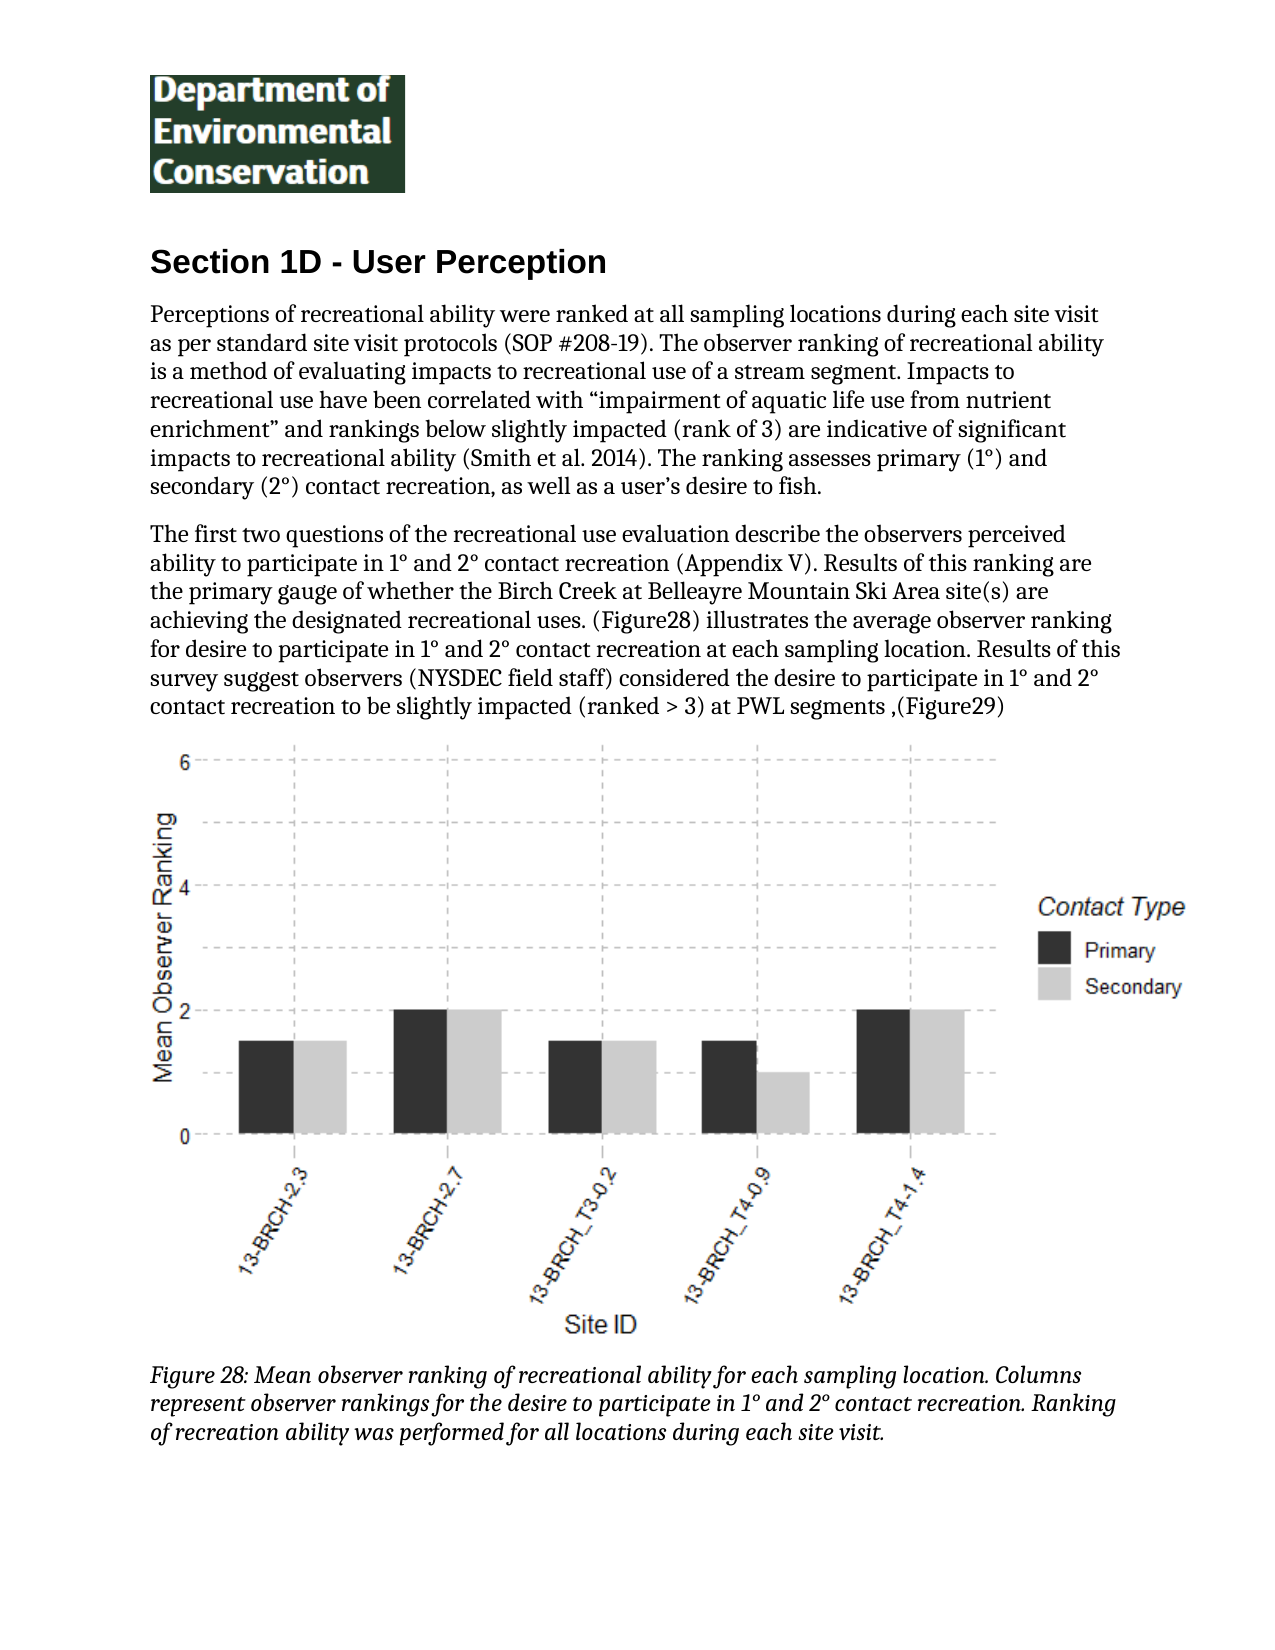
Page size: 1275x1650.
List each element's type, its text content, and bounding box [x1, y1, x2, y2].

text Perceptions of recreational ability were ranked at all sampling locations during each site visit as per standard site visit protocols (SOP #208-19). The observer ranking of recreational ability is a method of evaluating impacts to recreational use of a stream segment. Impacts to recreational use have been correlated with “impairment of aquatic life use from nutrient enrichment” and rankings below slightly impacted (rank of 3) are indicative of significant impacts to recreational ability (Smith et al. 2014). The ranking assesses primary (1°) and secondary (2°) contact recreation, as well as a user’s desire to fish. [150, 300, 1125, 501]
text Figure 28: Mean observer ranking of recreational ability for each sampling location. Columns represent observer rankings for the desire to participate in 1° and 2° contact recreation. Ranking of recreation ability was performed for all locations during each site visit. [150, 1361, 1125, 1447]
subtitle Section 1D - User Perception [150, 242, 1125, 281]
picture [150, 739, 1200, 1340]
picture [150, 75, 406, 193]
text The first two questions of the recreational use evaluation describe the observers perceived ability to participate in 1° and 2° contact recreation (Appendix V). Results of this ranking are the primary gauge of whether the Birch Creek at Belleayre Mountain Ski Area site(s) are achieving the designated recreational uses. (Figure28) illustrates the average observer ranking for desire to participate in 1° and 2° contact recreation at each sampling location. Results of this survey suggest observers (NYSDEC field staff) considered the desire to participate in 1° and 2° contact recreation to be slightly impacted (ranked > 3) at PWL segments ,(Figure29) [150, 520, 1125, 721]
